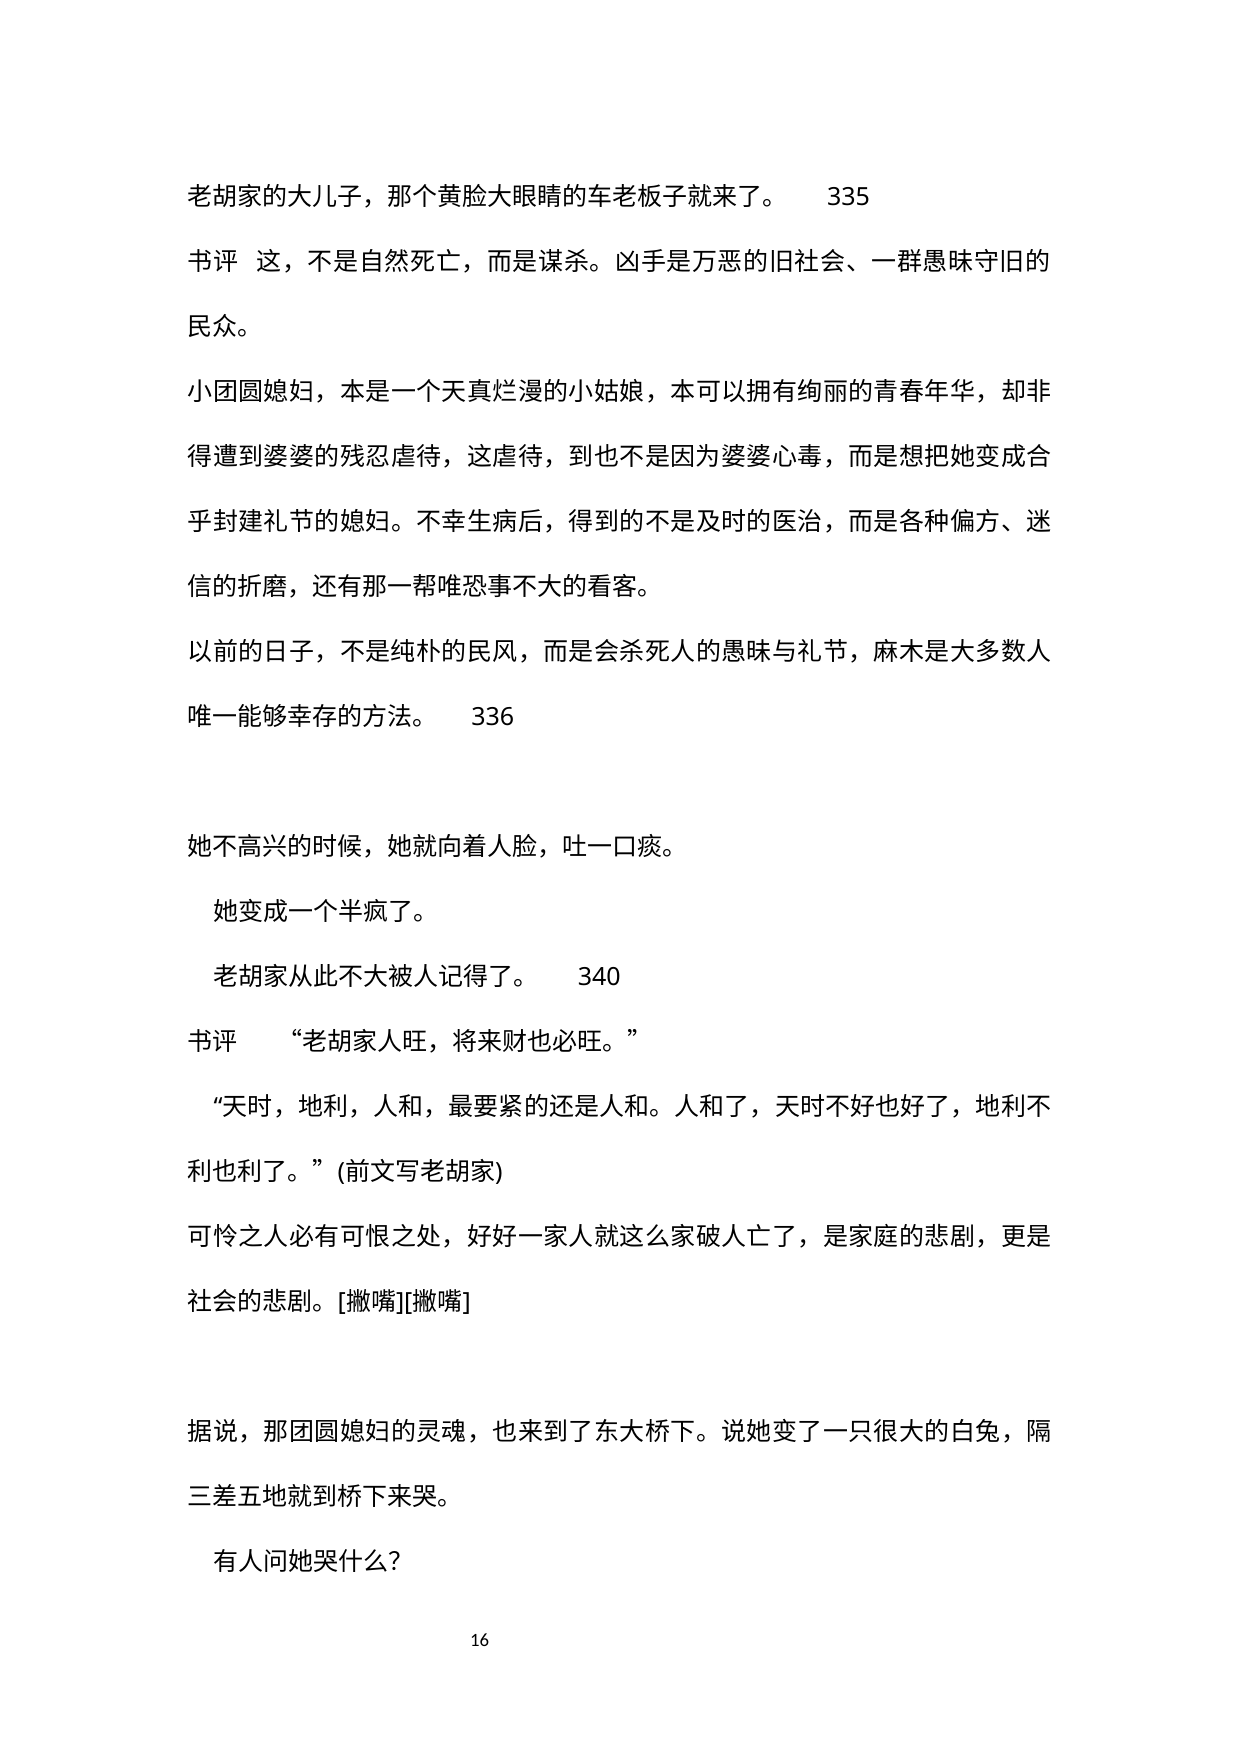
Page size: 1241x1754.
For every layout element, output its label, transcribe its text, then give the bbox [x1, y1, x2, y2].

text 她变成一个半疯了。 [187, 877, 1053, 942]
text 据说，那团圆媳妇的灵魂，也来到了东大桥下。说她变了一只很大的白兔，隔三差五地就到桥下来哭。 [187, 1397, 1053, 1527]
text 小团圆媳妇，本是一个天真烂漫的小姑娘，本可以拥有绚丽的青春年华，却非得遭到婆婆的残忍虐待，这虐待，到也不是因为婆婆心毒，而是想把她变成合乎封建礼节的媳妇。不幸生病后，得到的不是及时的医治，而是各种偏方、迷信的折磨，还有那一帮唯恐事不大的看客。 [187, 357, 1053, 617]
text 以前的日子，不是纯朴的民风，而是会杀死人的愚昧与礼节，麻木是大多数人唯一能够幸存的方法。 336 [187, 617, 1053, 747]
text 书评 这，不是自然死亡，而是谋杀。凶手是万恶的旧社会、一群愚昧守旧的民众。 [187, 227, 1053, 357]
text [187, 162, 1053, 227]
text 有人问她哭什么？ [187, 1527, 1053, 1592]
text 老胡家从此不大被人记得了。 340 [187, 942, 1053, 1007]
text 她不高兴的时候，她就向着人脸，吐一口痰。 [187, 812, 1053, 877]
text 可怜之人必有可恨之处，好好一家人就这么家破人亡了，是家庭的悲剧，更是社会的悲剧。[撇嘴][撇嘴] [187, 1202, 1053, 1332]
text “天时，地利，人和，最要紧的还是人和。人和了，天时不好也好了，地利不利也利了。”(前文写老胡家) [187, 1072, 1053, 1202]
text 书评 “老胡家人旺，将来财也必旺。” [187, 1007, 1053, 1072]
